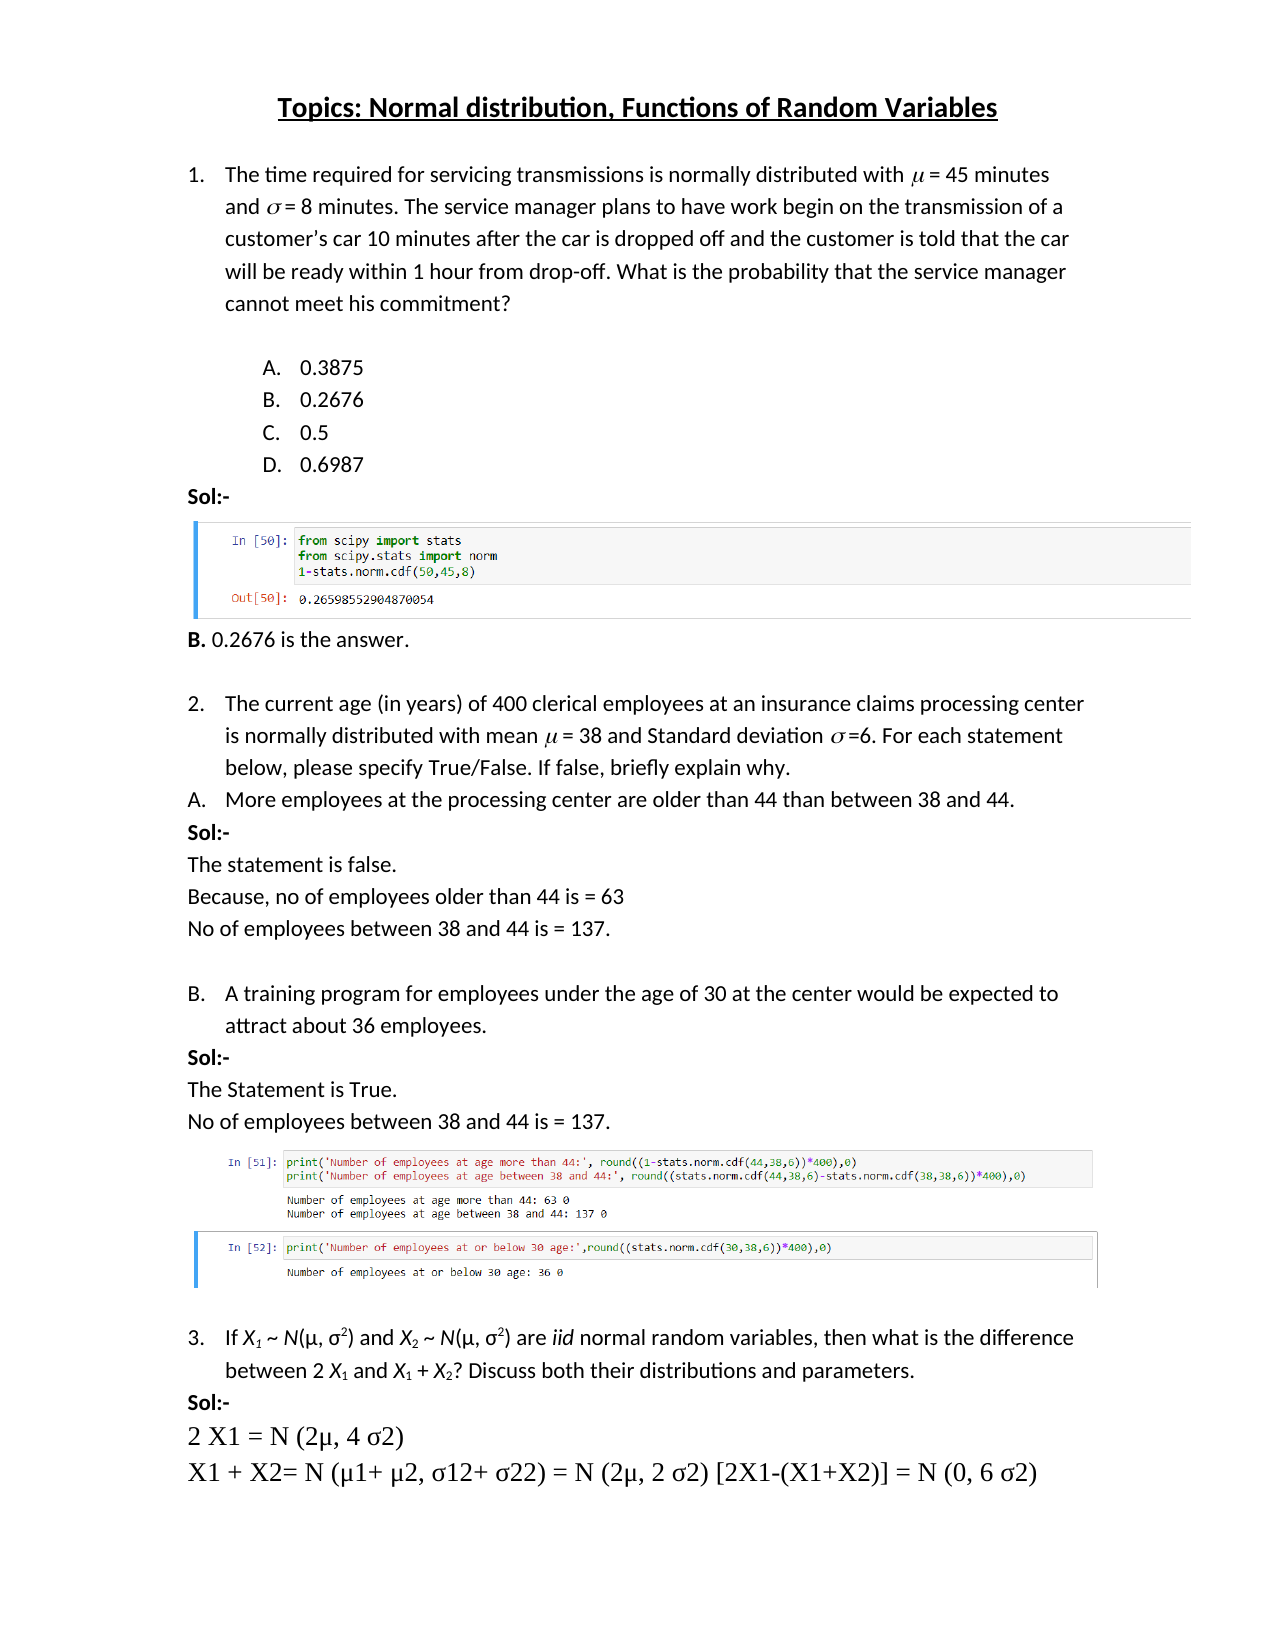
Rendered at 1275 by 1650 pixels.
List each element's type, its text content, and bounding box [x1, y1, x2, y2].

text Sol:- [187, 1043, 1087, 1071]
text Because, no of employees older than 44 is = 63 [187, 882, 1087, 910]
list A training program for employees under the age of 30 at the center would be expected to attract about 36 employees. [187, 979, 1087, 1039]
text No of employees between 38 and 44 is = 137. [187, 914, 1087, 942]
text Sol:- [187, 482, 1087, 514]
text X1 + X2= N (μ1+ μ2, σ12+ σ22) = N (2μ, 2 σ2) [2X1-(X1+X2)] = N (0, 6 σ2) [187, 1456, 1087, 1487]
list If X1 ~ N(μ, σ2) and X2 ~ N(μ, σ2) are iid normal random variables, then what is the difference between 2 X1 and X1 + X2? Discuss both their distributions and parameters. [187, 1323, 1087, 1384]
list 0.6987 [262, 450, 1087, 478]
text Topics: Normal distribution, Functions of Random Variables [187, 89, 1087, 124]
text Sol:- [187, 818, 1087, 846]
picture [187, 1139, 1108, 1288]
text 2 X1 = N (2μ, 4 σ2) [187, 1420, 1087, 1451]
list The time required for servicing transmissions is normally distributed with = 45 minutes and = 8 minutes. The service manager plans to have work begin on the transmission of a customer’s car 10 minutes after the car is dropped off and the customer is told that the car will be ready within 1 hour from drop-off. What is the probability that the service manager cannot meet his commitment? [187, 160, 1087, 317]
text Sol:- [187, 1388, 1087, 1416]
text The Statement is True. [187, 1075, 1087, 1103]
text The statement is false. [187, 850, 1087, 878]
list 0.2676 [262, 386, 1087, 413]
list 0.3875 [262, 353, 1087, 381]
list The current age (in years) of 400 clerical employees at an insurance claims processing center is normally distributed with mean = 38 and Standard deviation =6. For each statement below, please specify True/False. If false, briefly explain why. [187, 689, 1087, 781]
picture [187, 514, 1191, 621]
text No of employees between 38 and 44 is = 137. [187, 1107, 1087, 1139]
list 0.5 [262, 418, 1087, 446]
text B. 0.2676 is the answer. [187, 625, 1087, 653]
list More employees at the processing center are older than 44 than between 38 and 44. [187, 786, 1087, 814]
